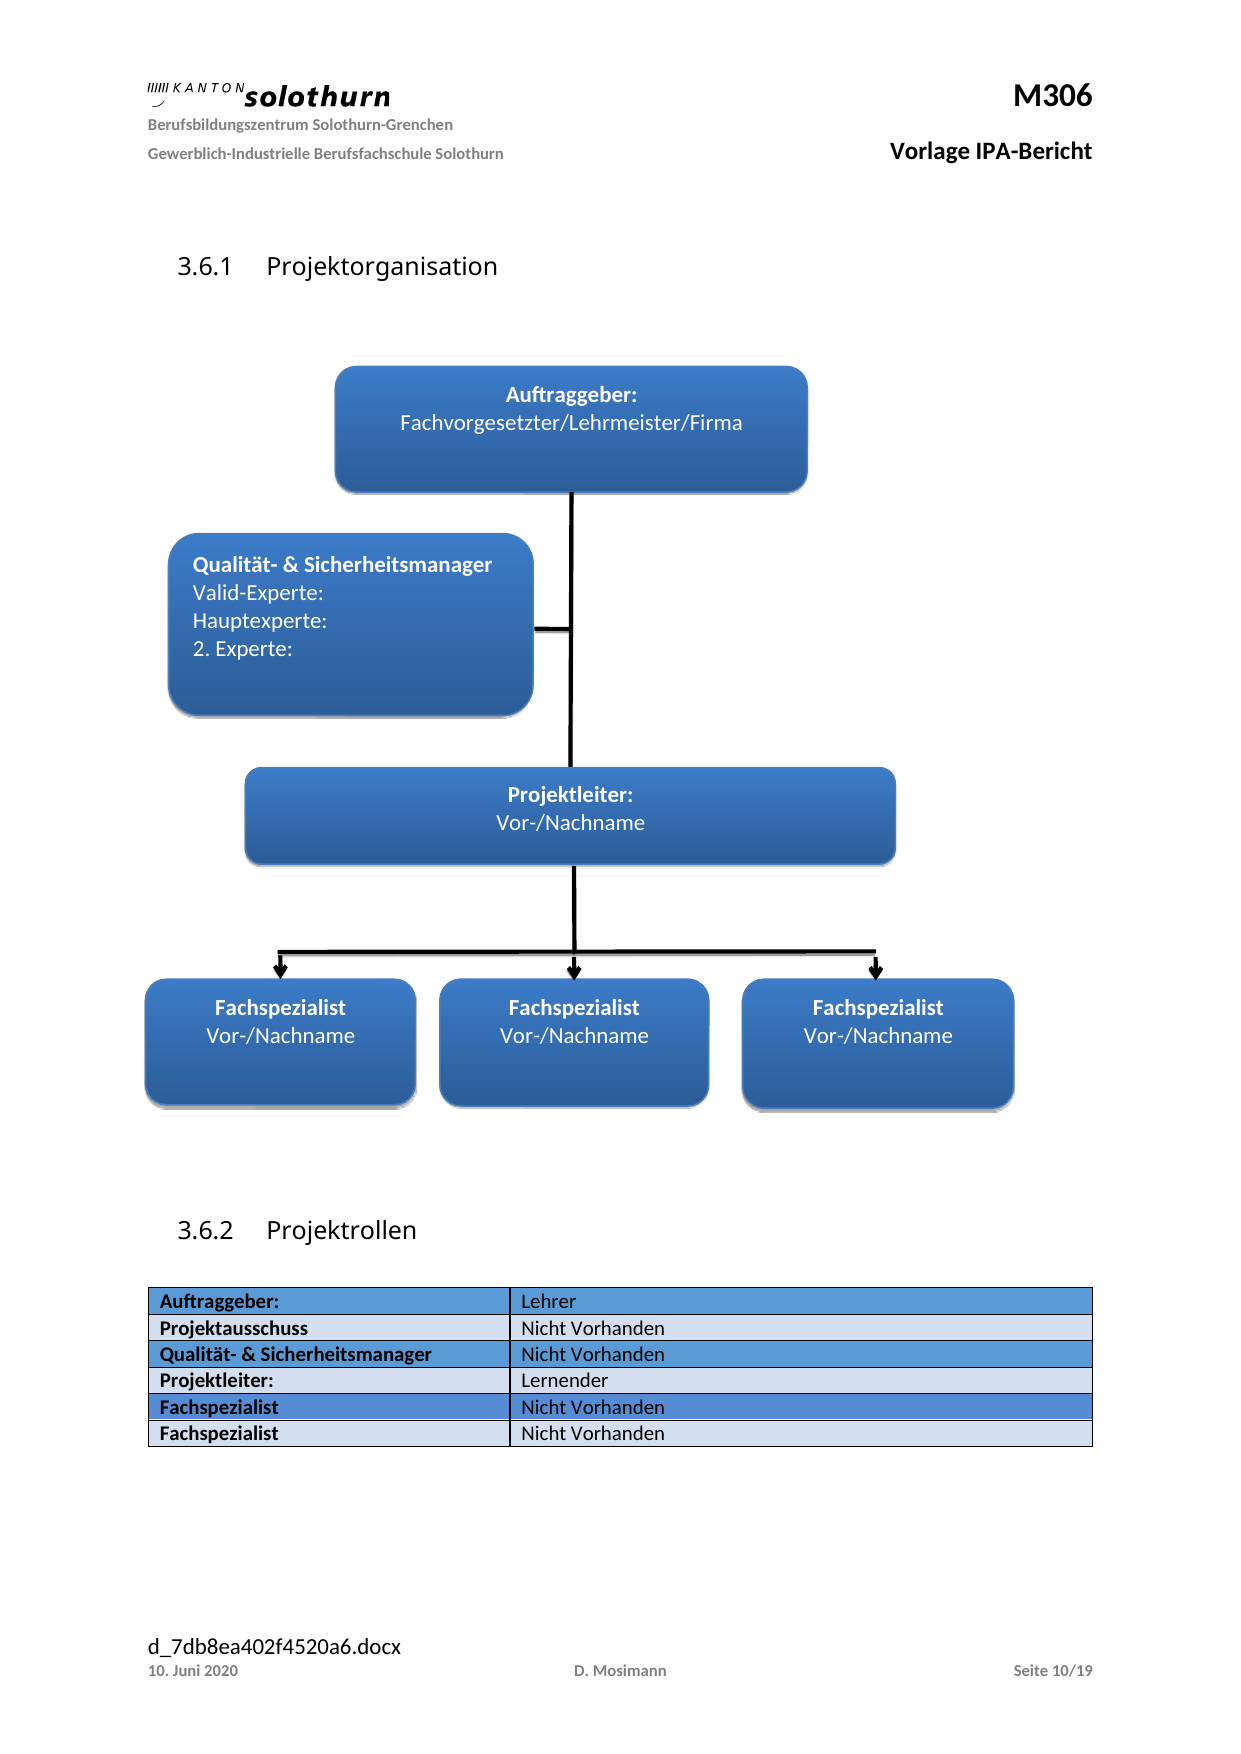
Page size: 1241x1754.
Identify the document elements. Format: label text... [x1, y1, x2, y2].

subtitle Projektrollen [177, 1213, 1092, 1247]
table_cell Nicht Vorhanden [511, 1315, 1092, 1340]
table_cell Projektausschuss [149, 1315, 509, 1340]
picture [147, 83, 390, 107]
table_cell Projektleiter: [149, 1368, 509, 1393]
table_cell Fachspezialist [149, 1394, 509, 1419]
table_cell Nicht Vorhanden [511, 1394, 1092, 1419]
table_header Auftraggeber: [149, 1288, 509, 1314]
table_cell Fachspezialist [149, 1421, 509, 1446]
subtitle Projektorganisation [177, 249, 1092, 283]
table_cell Nicht Vorhanden [511, 1341, 1092, 1367]
table_cell Lernender [511, 1368, 1092, 1393]
table_cell Nicht Vorhanden [511, 1421, 1092, 1446]
table_header Lehrer [511, 1288, 1092, 1314]
table_cell Qualität- & Sicherheitsmanager [149, 1341, 509, 1367]
